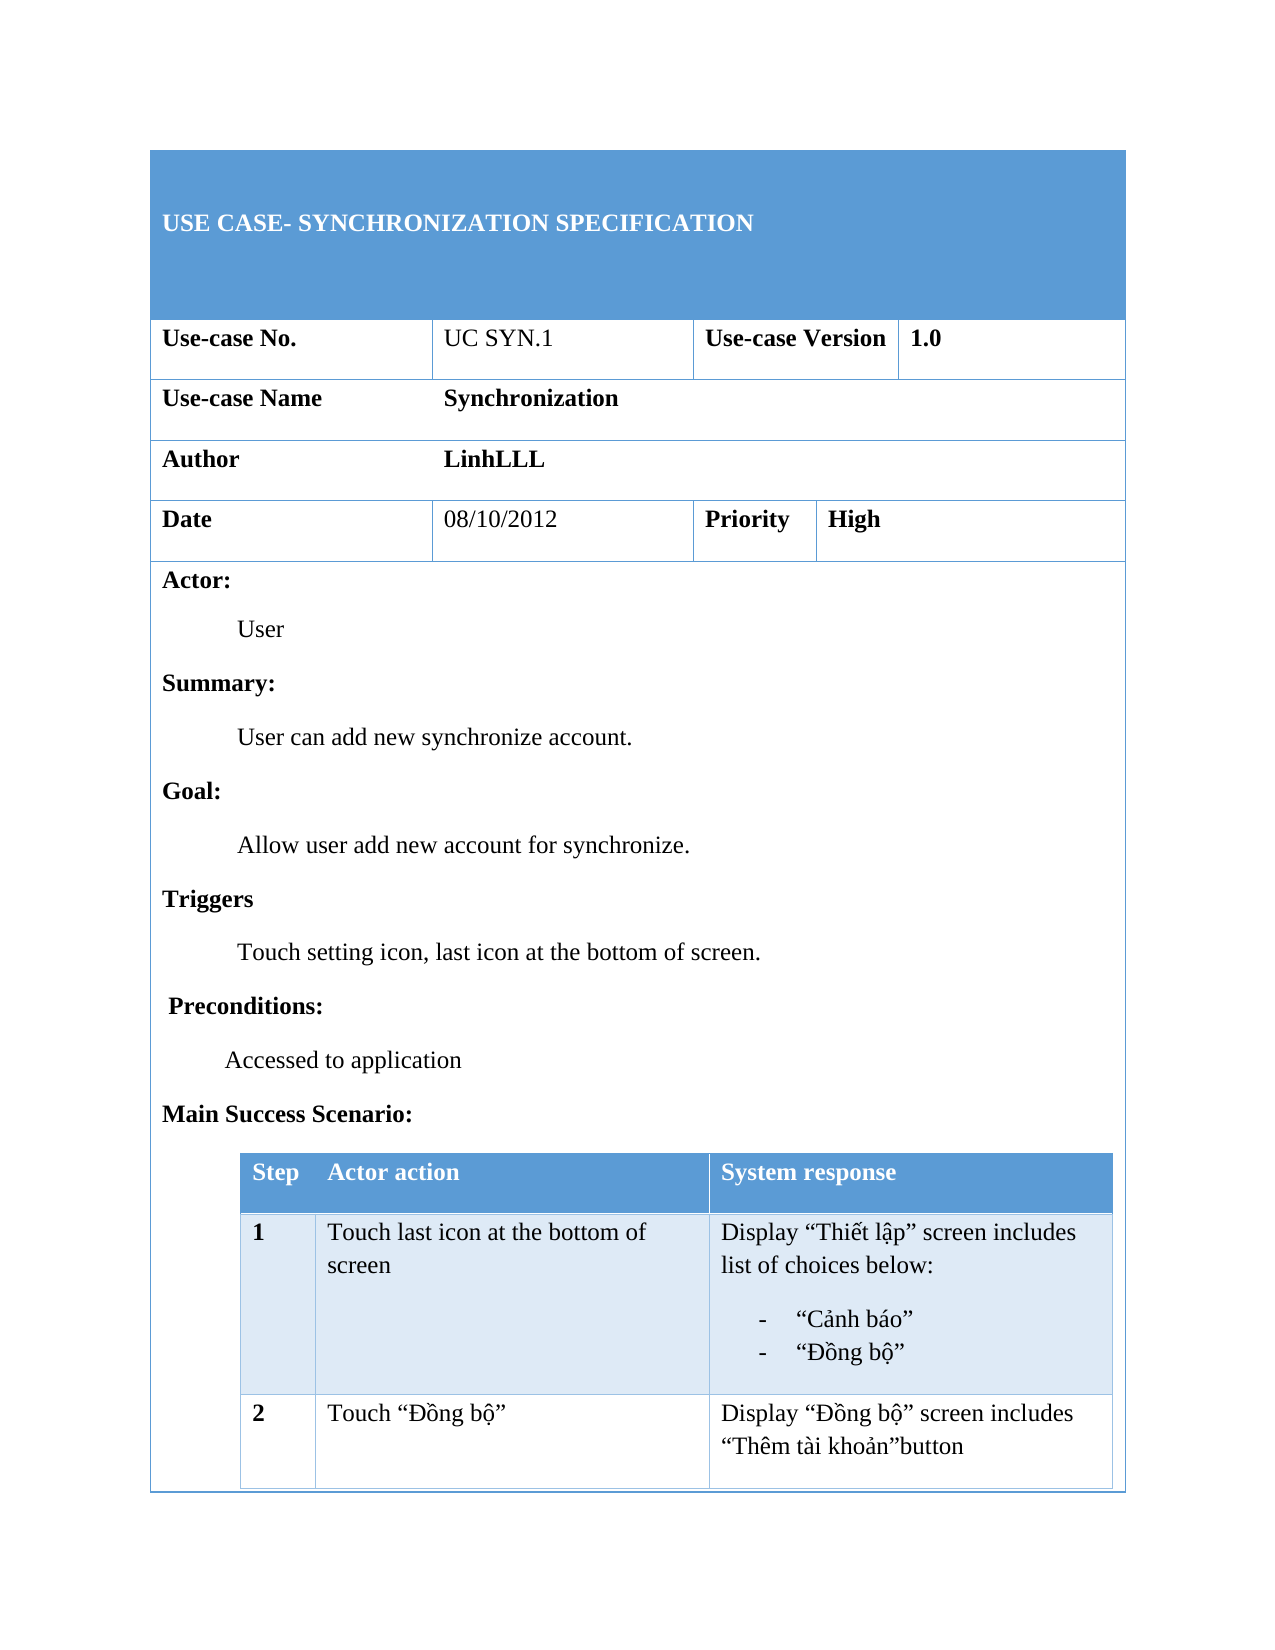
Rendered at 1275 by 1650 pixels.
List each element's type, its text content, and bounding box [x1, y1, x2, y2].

table_cell 08/10/2012 [433, 501, 693, 561]
table_cell Author [151, 441, 432, 500]
table_cell 1.0 [899, 320, 1125, 379]
table_cell High [817, 501, 1125, 561]
table_cell Use-case Name [151, 380, 432, 440]
table_cell Use-case Version [694, 320, 898, 379]
table_cell Use-case No. [151, 320, 432, 379]
table_cell Synchronization [433, 380, 1125, 440]
table_cell UC SYN.1 [433, 320, 693, 379]
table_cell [151, 562, 1125, 1491]
table_cell Priority [694, 501, 816, 561]
table_cell LinhLLL [433, 441, 1125, 500]
table_cell Date [151, 501, 432, 561]
table_header USE CASE- SYNCHRONIZATION SPECIFICATION [151, 151, 1125, 319]
